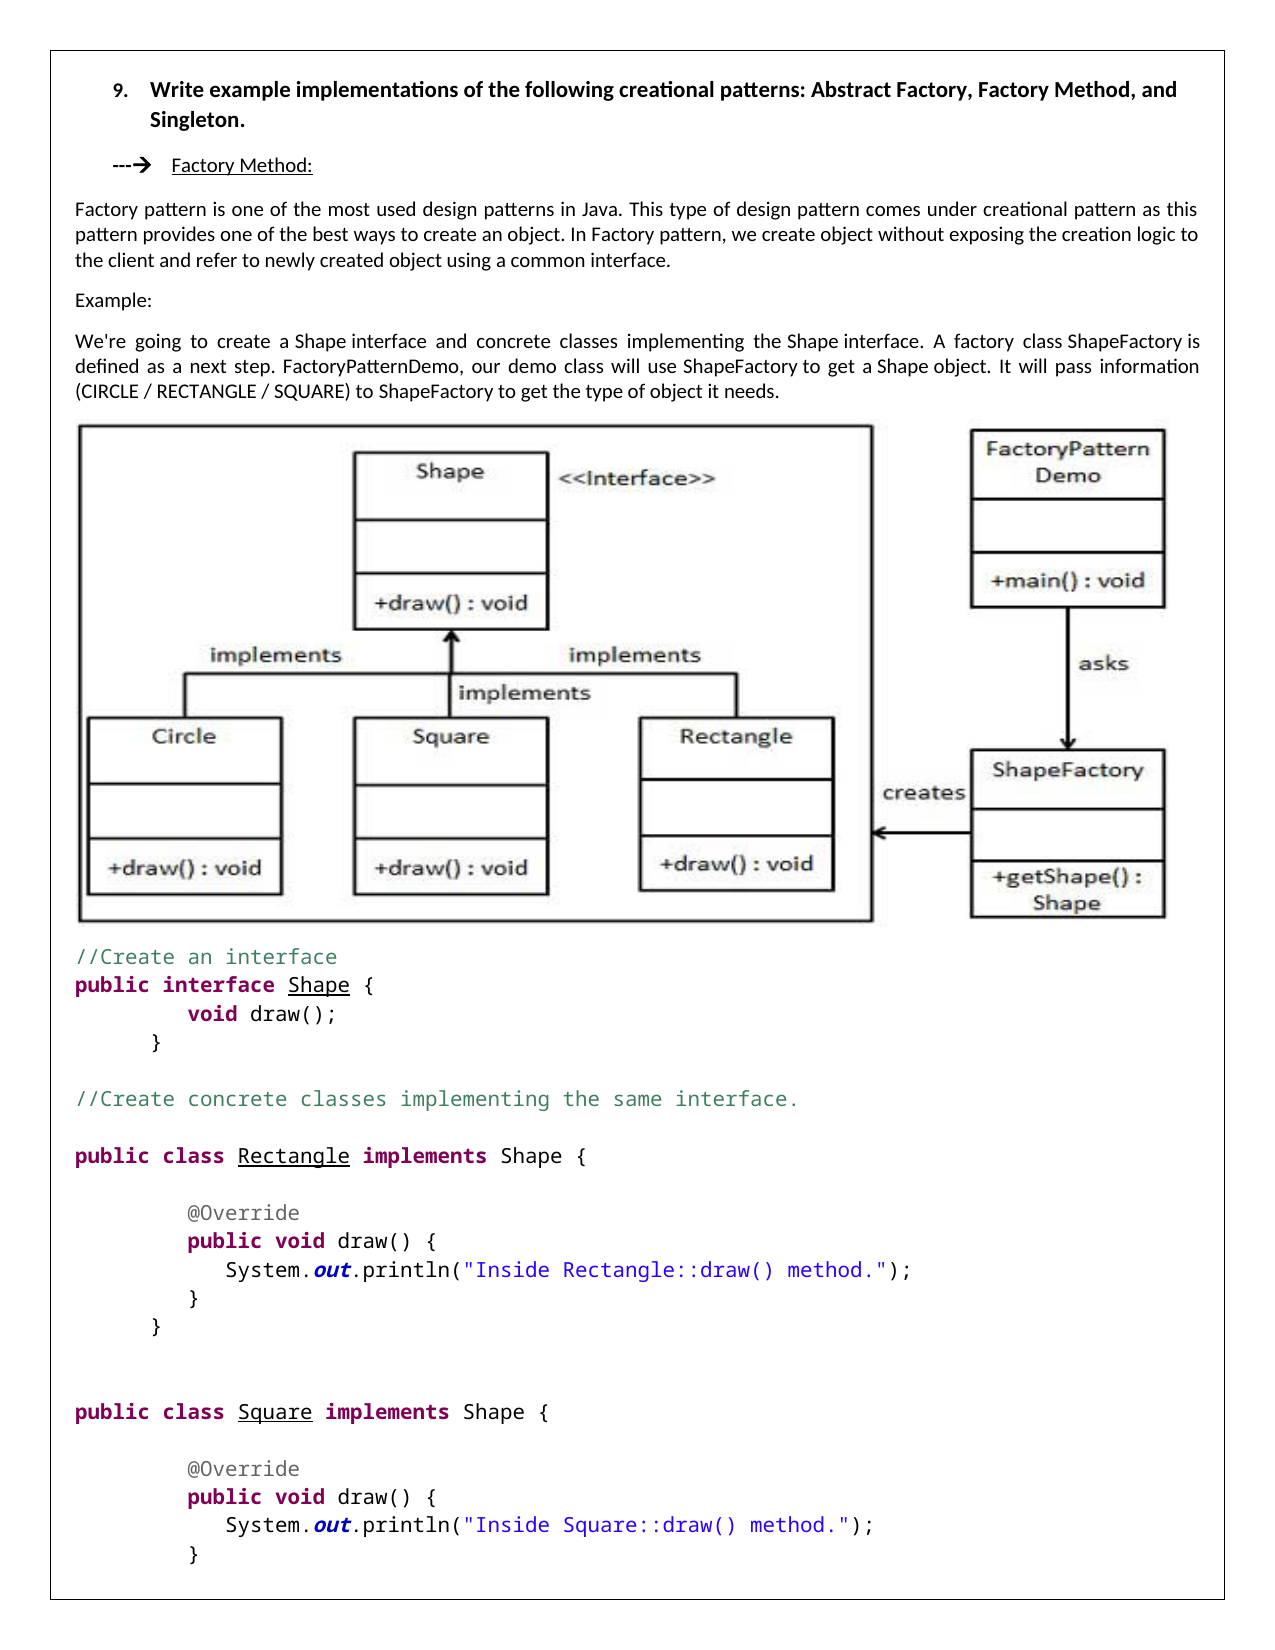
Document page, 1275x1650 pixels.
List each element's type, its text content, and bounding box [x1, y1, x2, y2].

text @Override [75, 1198, 1200, 1226]
text We're going to create a Shape interface and concrete classes implementing the Shape interface. A factory class ShapeFactory is defined as a next step. FactoryPatternDemo, our demo class will use ShapeFactory to get a Shape object. It will pass information (CIRCLE / RECTANGLE / SQUARE) to ShapeFactory to get the type of object it needs. [75, 328, 1200, 404]
list Write example implementations of the following creational patterns: Abstract Factory, Factory Method, and Singleton. [112, 75, 1200, 133]
text void draw(); [75, 999, 1200, 1027]
text System.out.println("Inside Rectangle::draw() method."); [75, 1255, 1200, 1283]
text public interface Shape { [75, 970, 1200, 999]
text public class Rectangle implements Shape { [75, 1141, 1200, 1169]
text //Create concrete classes implementing the same interface. [75, 1084, 1200, 1112]
picture [75, 419, 1169, 927]
text public class Square implements Shape { [75, 1397, 1200, 1425]
text } [75, 1312, 1200, 1340]
text } [75, 1283, 1200, 1312]
text } [75, 1027, 1200, 1056]
text //Create an interface [75, 942, 1200, 970]
text } [75, 1539, 1200, 1567]
text @Override [75, 1454, 1200, 1482]
text Factory pattern is one of the most used design patterns in Java. This type of design pattern comes under creational pattern as this pattern provides one of the best ways to create an object. In Factory pattern, we create object without exposing the creation logic to the client and refer to newly created object using a common interface. [75, 196, 1200, 272]
text --- Factory Method: [112, 152, 1200, 177]
text public void draw() { [75, 1226, 1200, 1255]
text Example: [75, 287, 1200, 313]
text public void draw() { [75, 1482, 1200, 1511]
text System.out.println("Inside Square::draw() method."); [75, 1511, 1200, 1539]
